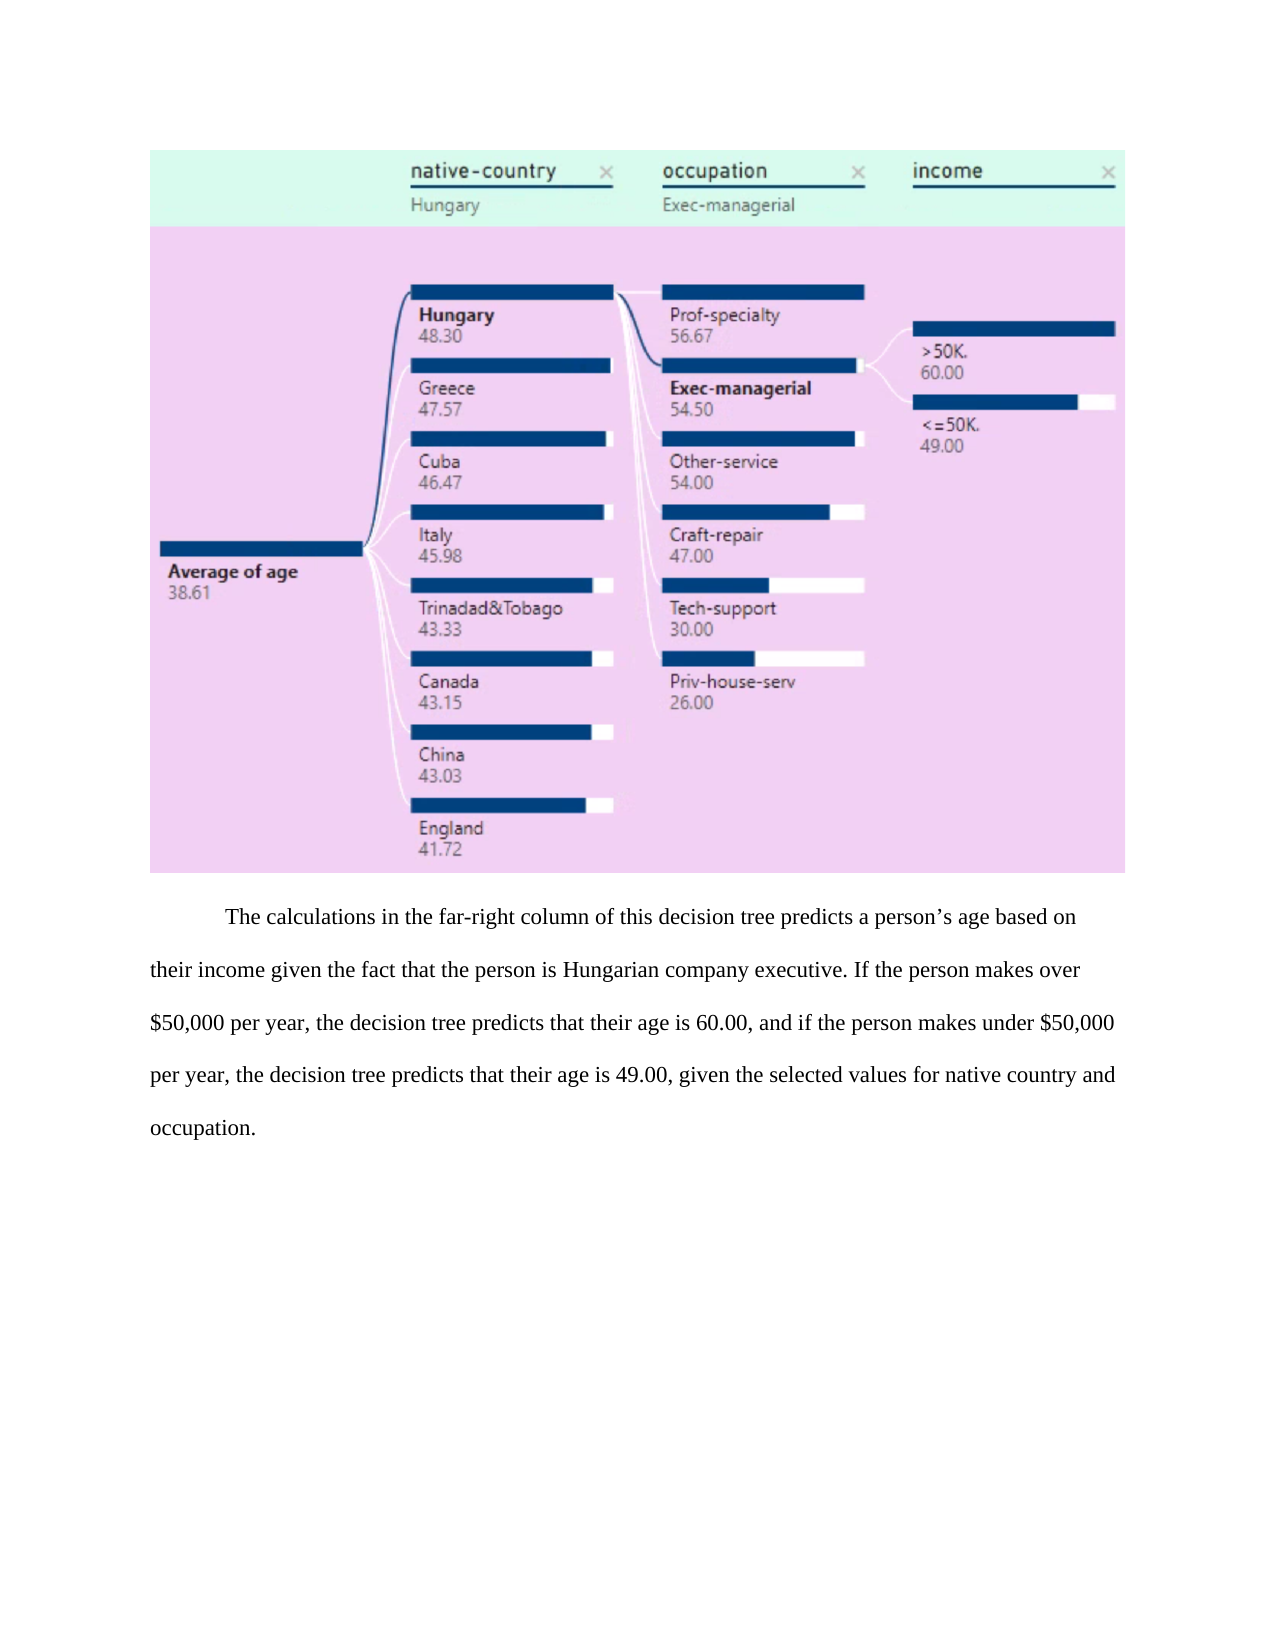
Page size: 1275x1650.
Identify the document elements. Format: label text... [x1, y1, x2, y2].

picture [150, 150, 1125, 873]
text The calculations in the far-right column of this decision tree predicts a person’s age based on their income given the fact that the person is Hungarian company executive. If the person makes over $50,000 per year, the decision tree predicts that their age is 60.00, and if the person makes under $50,000 per year, the decision tree predicts that their age is 49.00, given the selected values for native country and occupation. [150, 903, 1125, 1140]
